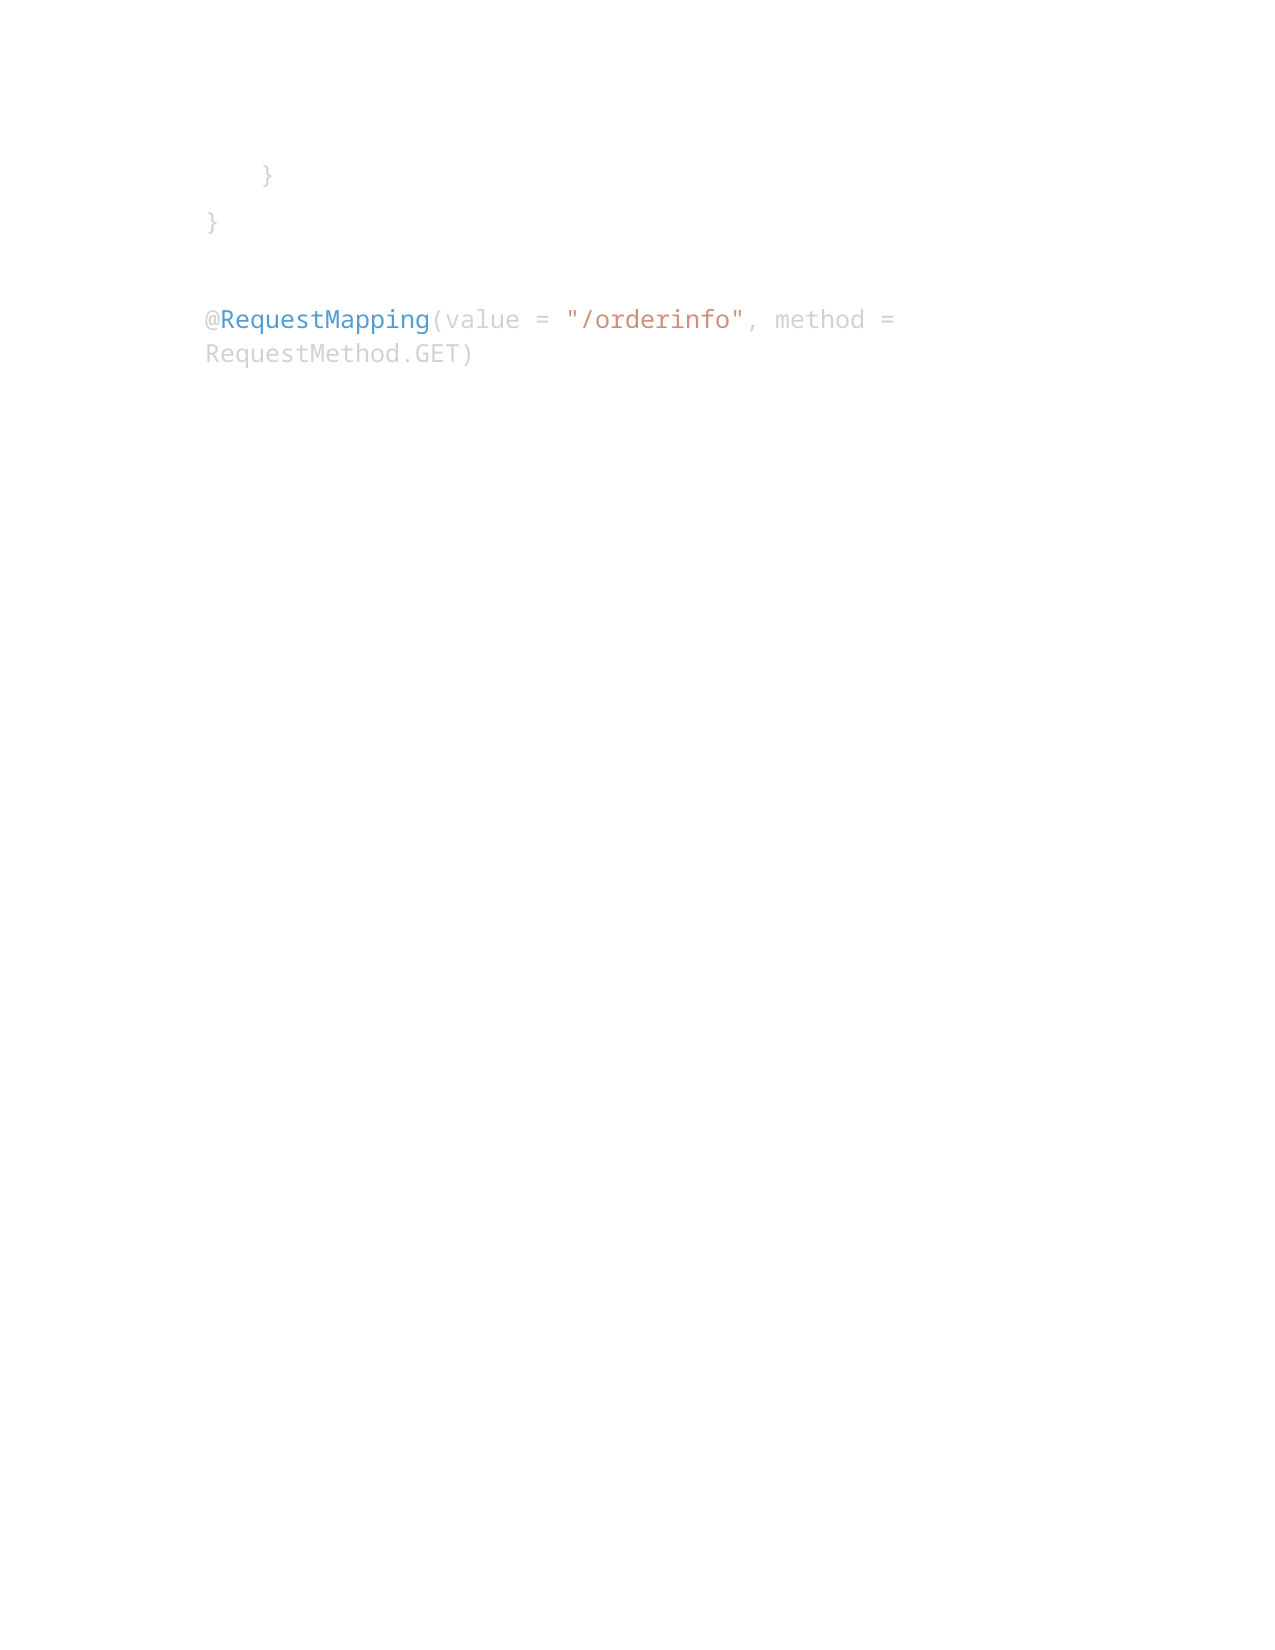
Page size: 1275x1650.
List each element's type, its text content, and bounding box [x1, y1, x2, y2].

text } [205, 203, 1139, 238]
text } [260, 156, 1139, 190]
text @RequestMapping(value = "/orderinfo", method = RequestMethod.GET) [205, 301, 1139, 369]
